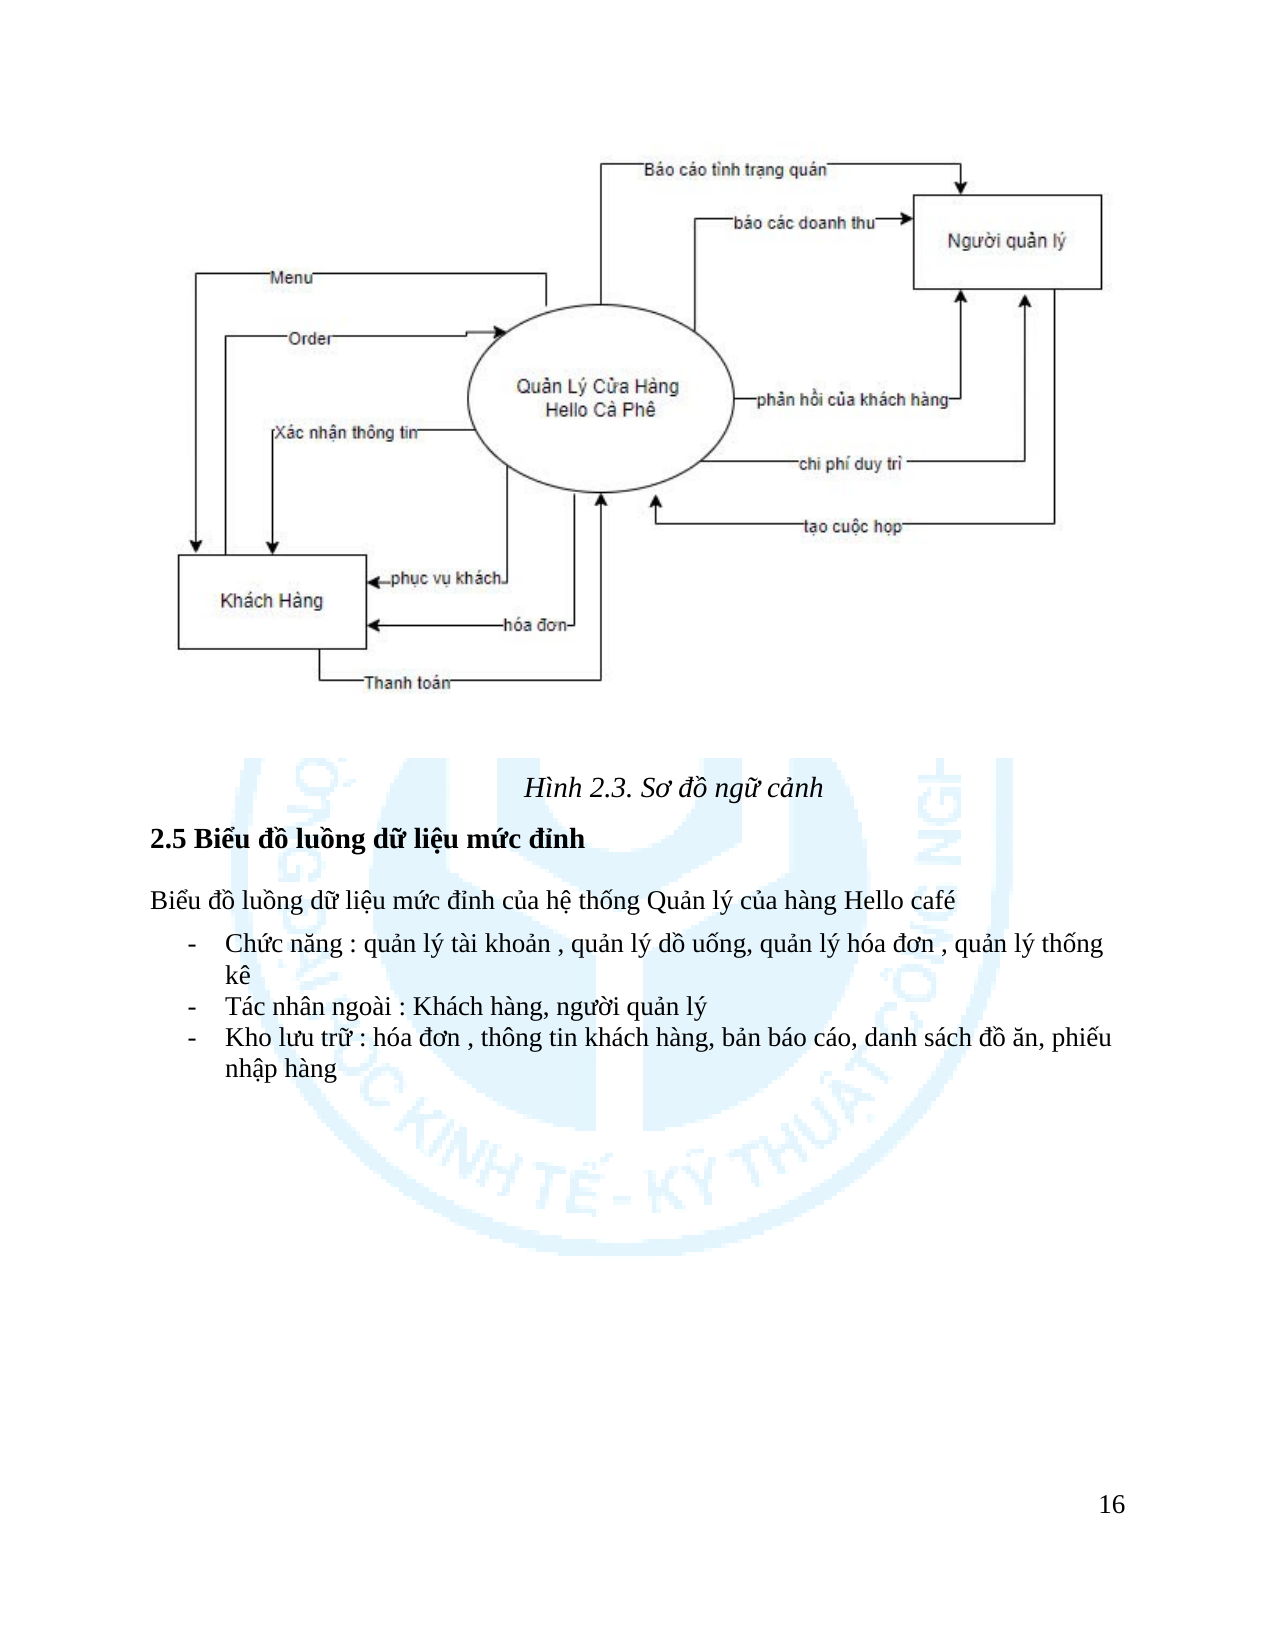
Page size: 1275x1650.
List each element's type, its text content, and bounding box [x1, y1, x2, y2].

subtitle 2.5 Biểu đồ luồng dữ liệu mức đỉnh [150, 821, 1125, 855]
list Chức năng : quản lý tài khoản , quản lý dồ uống, quản lý hóa đơn , quản lý thống kê [187, 928, 1125, 990]
text Biểu đồ luồng dữ liệu mức đỉnh của hệ thống Quản lý của hàng Hello café [150, 884, 1125, 915]
text Hình 2.3. Sơ đồ ngữ cảnh [150, 770, 1125, 804]
list Tác nhân ngoài : Khách hàng, người quản lý [187, 990, 1125, 1021]
list Kho lưu trữ : hóa đơn , thông tin khách hàng, bản báo cáo, danh sách đồ ăn, phiếu nhập hàng [187, 1021, 1125, 1083]
picture [150, 118, 1125, 758]
